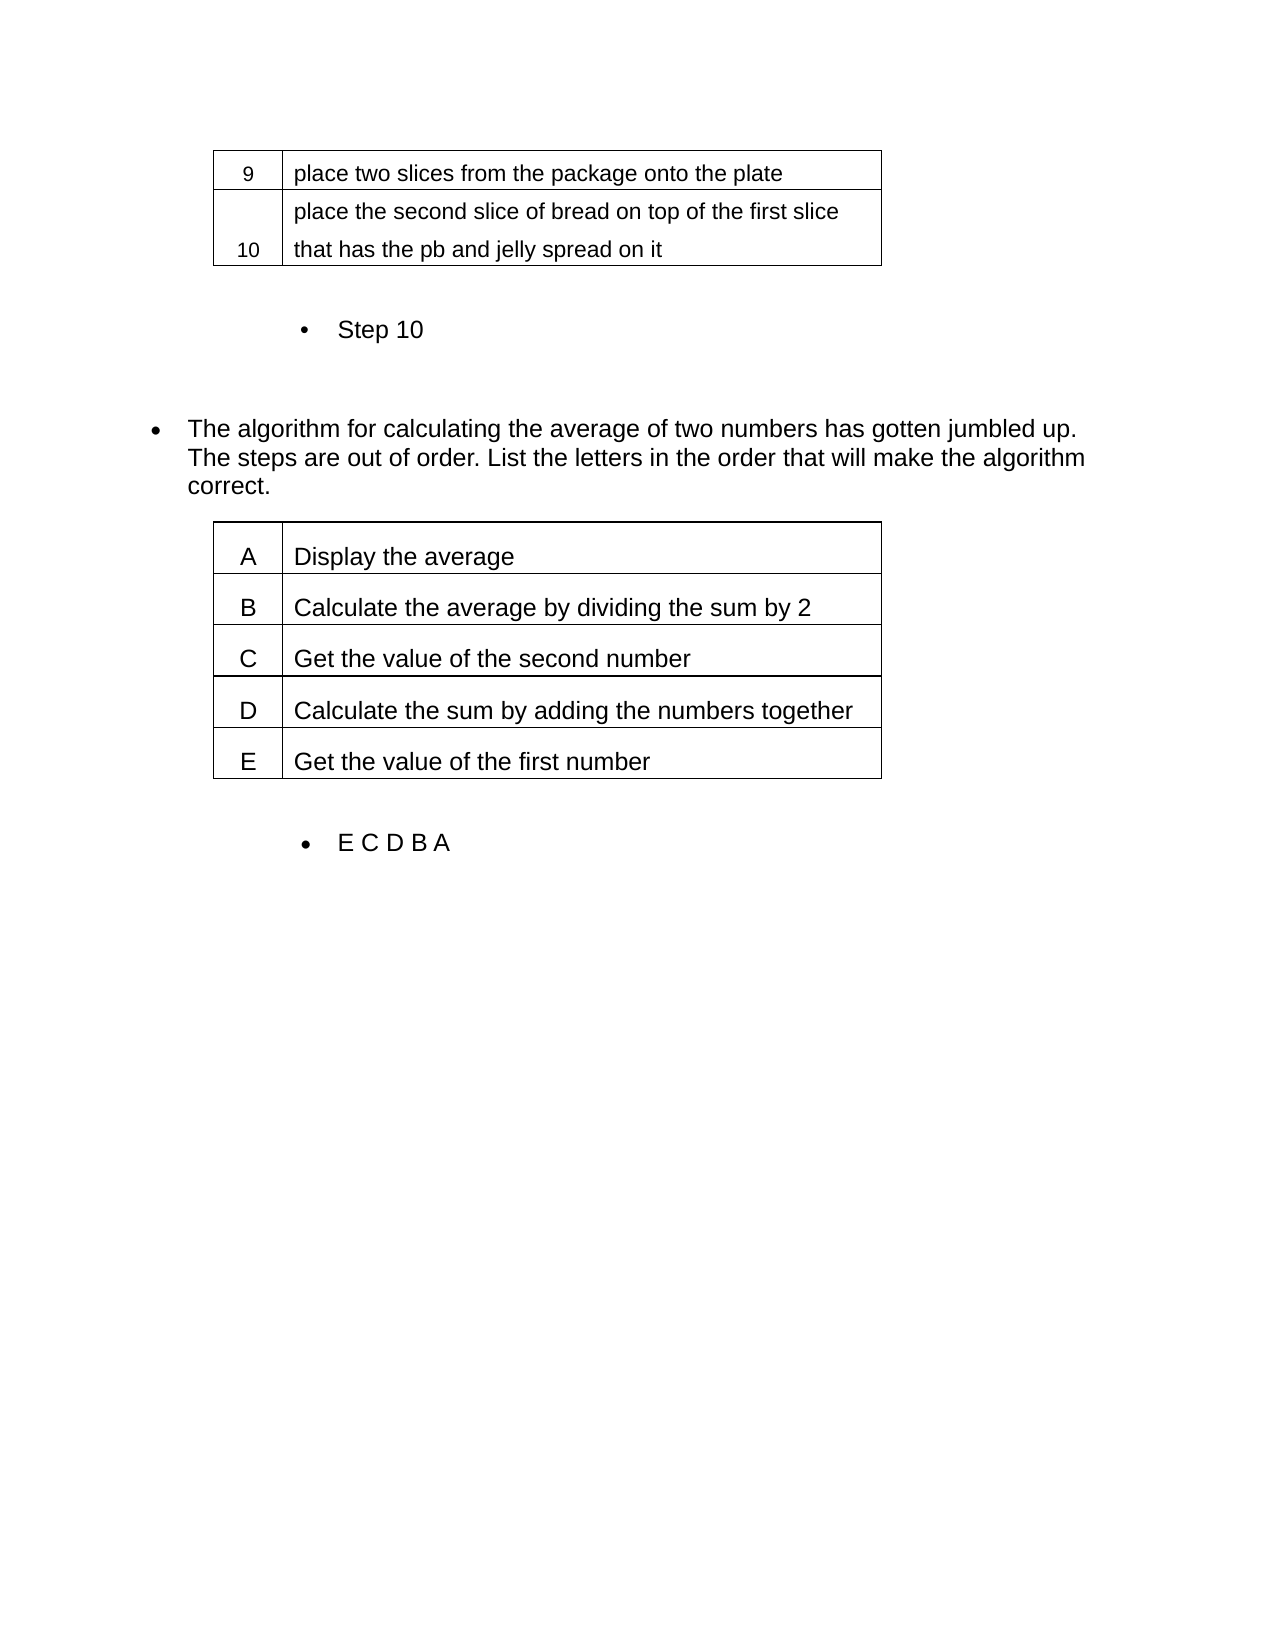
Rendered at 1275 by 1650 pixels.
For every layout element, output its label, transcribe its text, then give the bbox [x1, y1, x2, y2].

table_cell Get the value of the second number [283, 625, 881, 675]
table_header A [214, 523, 282, 572]
table_cell D [214, 677, 282, 727]
table_cell Calculate the sum by adding the numbers together [283, 677, 881, 727]
table_header Display the average [283, 523, 881, 572]
list The algorithm for calculating the average of two numbers has gotten jumbled up. The steps are out of order. List the letters in the order that will make the algorithm correct. [150, 414, 1125, 501]
table_cell place two slices from the package onto the plate [283, 151, 881, 188]
table_cell Get the value of the first number [283, 728, 881, 778]
table_cell C [214, 625, 282, 675]
table_cell place the second slice of bread on top of the first slice that has the pb and jelly spread on it [283, 190, 881, 264]
table_cell 10 [214, 190, 282, 264]
table_cell B [214, 574, 282, 623]
table_cell Calculate the average by dividing the sum by 2 [283, 574, 881, 623]
table_cell E [214, 728, 282, 778]
list Step 10 [300, 315, 1125, 344]
table_cell 9 [214, 151, 282, 188]
list E C D B A [300, 829, 1125, 858]
